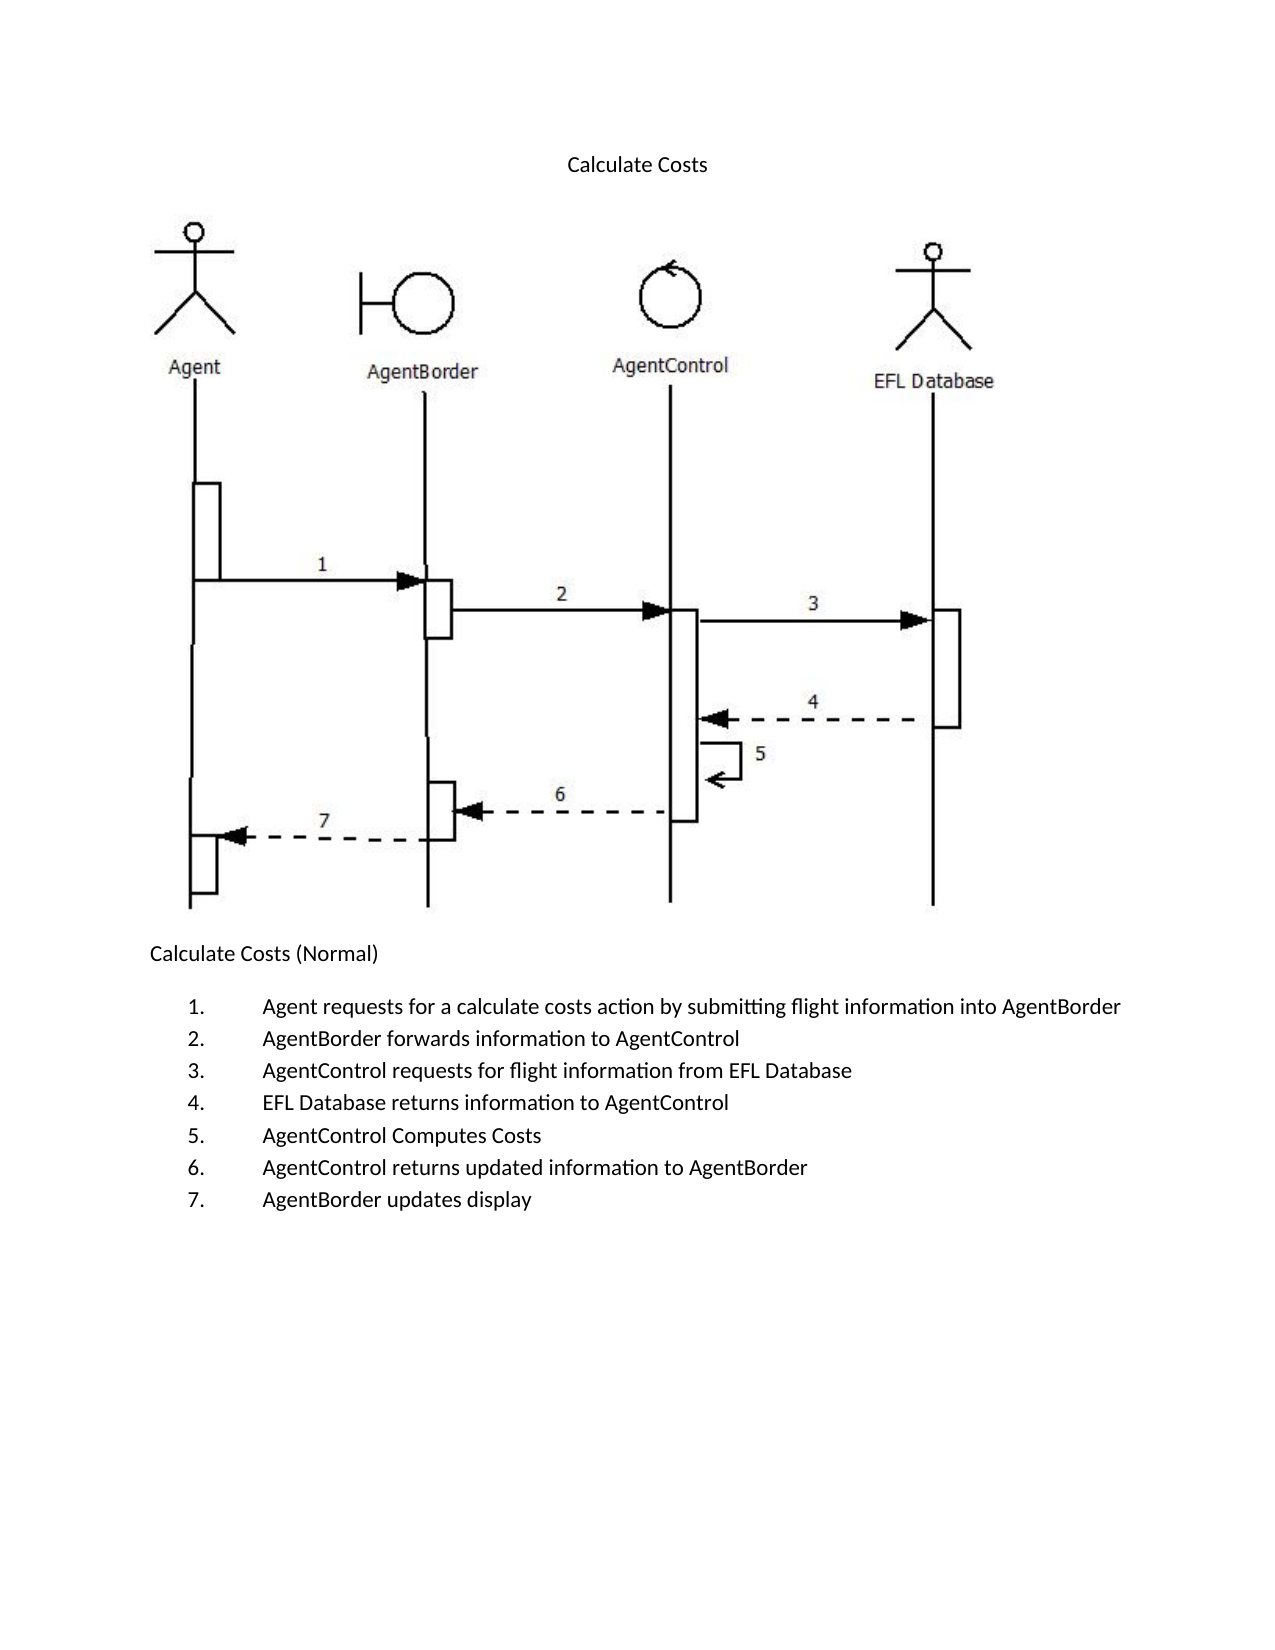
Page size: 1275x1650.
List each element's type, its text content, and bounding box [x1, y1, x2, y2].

text Calculate Costs (Normal) [150, 939, 1125, 967]
list AgentControl requests for flight information from EFL Database [187, 1056, 1125, 1084]
list Agent requests for a calculate costs action by submitting flight information into AgentBorder [187, 992, 1125, 1020]
list AgentBorder updates display [187, 1185, 1125, 1213]
list AgentControl Computes Costs [187, 1121, 1125, 1149]
list EFL Database returns information to AgentControl [187, 1088, 1125, 1117]
text Calculate Costs [150, 150, 1125, 178]
list AgentBorder forwards information to AgentControl [187, 1024, 1125, 1052]
picture [150, 203, 996, 914]
list AgentControl returns updated information to AgentBorder [187, 1153, 1125, 1181]
